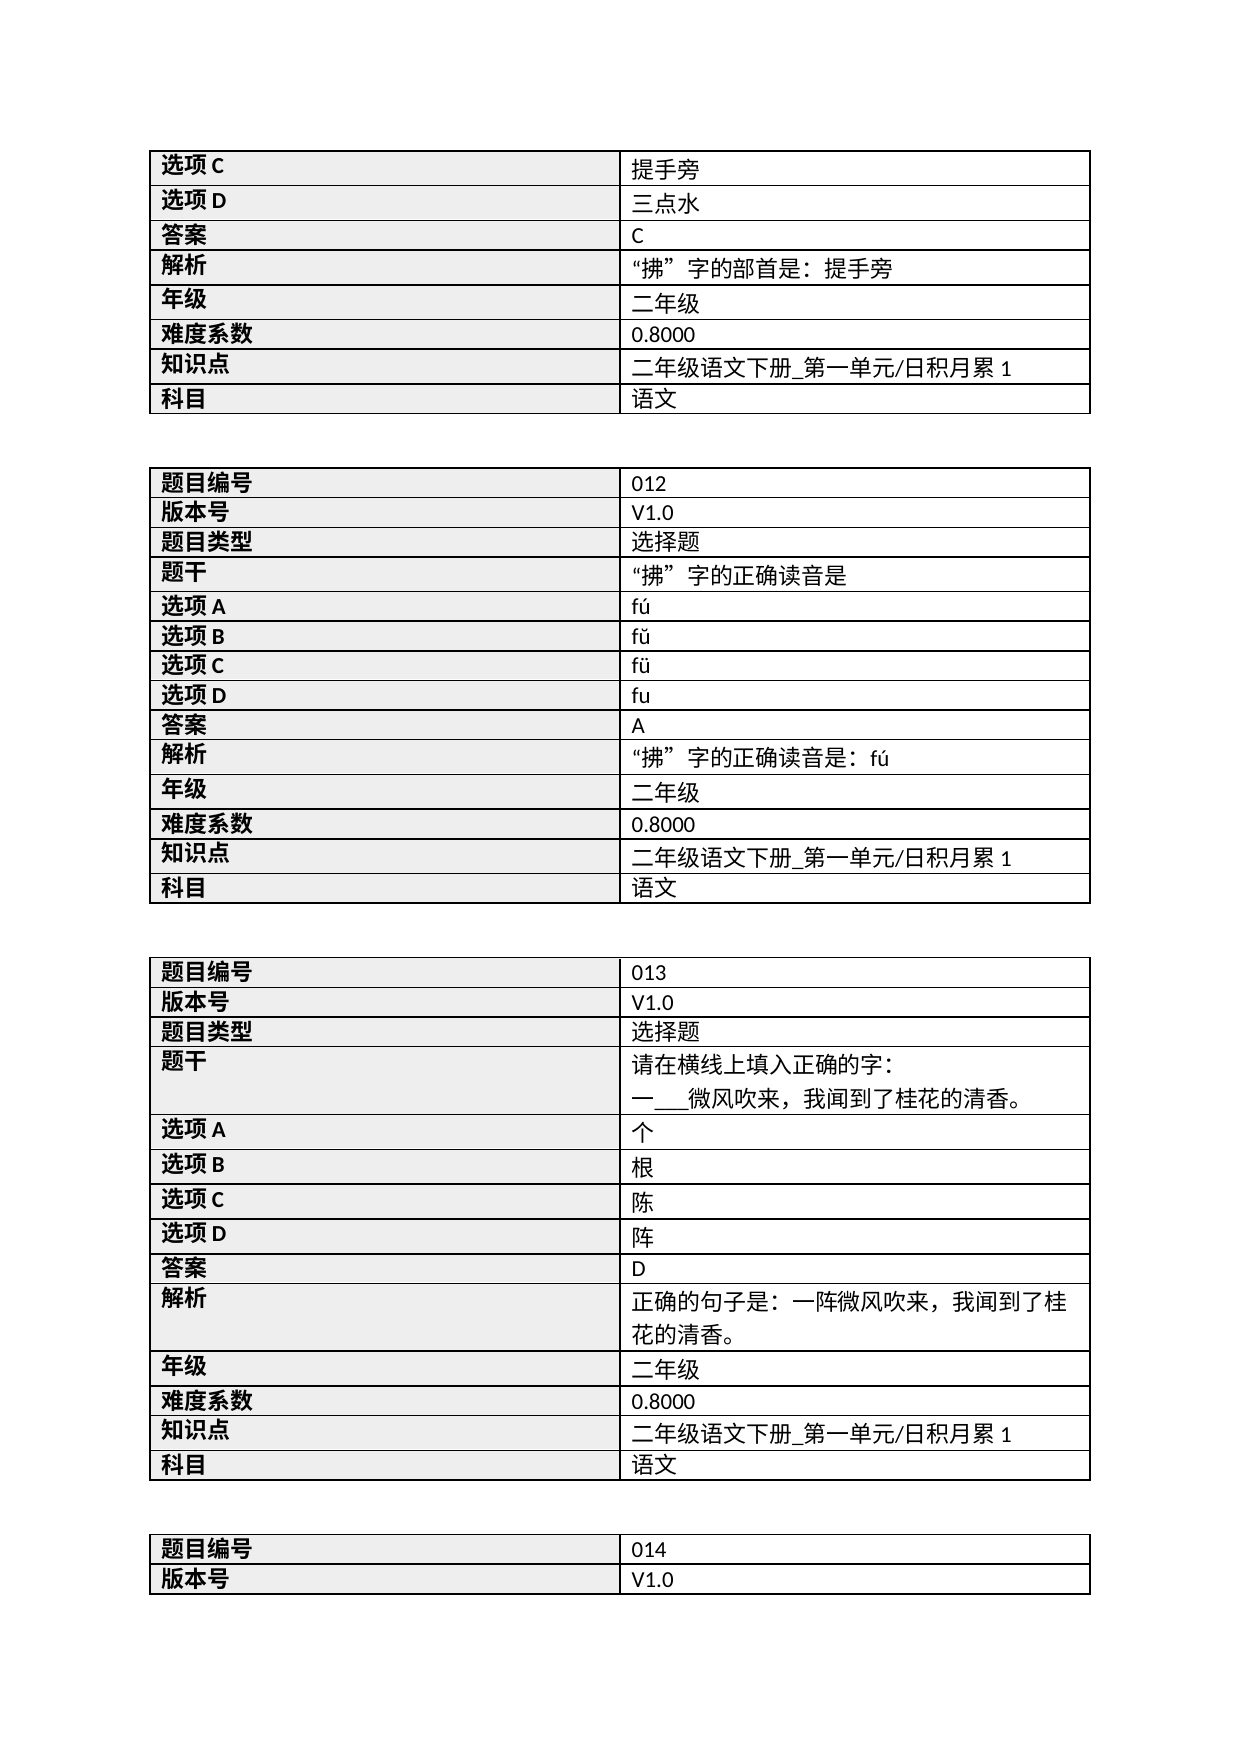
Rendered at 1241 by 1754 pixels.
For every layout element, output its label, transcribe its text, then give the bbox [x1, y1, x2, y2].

table_cell 版本号 [151, 988, 619, 1016]
table_cell V1.0 [621, 498, 1089, 526]
table_cell 语文 [621, 1451, 1089, 1479]
table_cell 解析 [151, 1284, 619, 1350]
table_header 012 [621, 469, 1089, 497]
table_cell 答案 [151, 1255, 619, 1282]
table_cell 解析 [151, 740, 619, 773]
table_cell “拂”字的正确读音是：fú [621, 740, 1089, 773]
table_cell 答案 [151, 221, 619, 249]
table_cell 解析 [151, 251, 619, 284]
table_cell 正确的句子是：一阵微风吹来，我闻到了桂花的清香。 [621, 1284, 1089, 1350]
table_cell “拂”字的部首是：提手旁 [621, 251, 1089, 284]
table_cell C [621, 221, 1089, 249]
table_cell 答案 [151, 711, 619, 739]
table_cell 选项A [151, 1115, 619, 1148]
table_cell fu [621, 681, 1089, 709]
table_cell 陈 [621, 1185, 1089, 1218]
table_cell 选择题 [621, 1018, 1089, 1046]
table_cell 0.8000 [621, 810, 1089, 838]
table_cell 二年级 [621, 775, 1089, 808]
table_cell V1.0 [621, 988, 1089, 1016]
table_cell 语文 [621, 874, 1089, 902]
table_cell 题目类型 [151, 528, 619, 556]
table_cell 选择题 [621, 528, 1089, 556]
table_cell 版本号 [151, 1565, 619, 1593]
table_cell 二年级语文下册_第一单元/日积月累1 [621, 840, 1089, 873]
table_cell 二年级语文下册_第一单元/日积月累1 [621, 350, 1089, 383]
table_cell 选项B [151, 1150, 619, 1183]
table_cell 科目 [151, 1451, 619, 1479]
table_cell 选项D [151, 186, 619, 219]
table_cell fü [621, 652, 1089, 679]
table_cell 年级 [151, 286, 619, 319]
table_cell 二年级 [621, 286, 1089, 319]
table_cell 年级 [151, 775, 619, 808]
table_cell 知识点 [151, 350, 619, 383]
table_cell 选项C [151, 652, 619, 679]
table_cell fŭ [621, 622, 1089, 650]
table_cell V1.0 [621, 1565, 1089, 1593]
table_cell 难度系数 [151, 1387, 619, 1415]
table_cell 版本号 [151, 498, 619, 526]
table_header 题目编号 [151, 469, 619, 497]
table_cell A [621, 711, 1089, 739]
table_cell 选项C [151, 1185, 619, 1218]
table_cell “拂”字的正确读音是 [621, 558, 1089, 591]
table_cell 年级 [151, 1352, 619, 1385]
table_cell 知识点 [151, 840, 619, 873]
table_cell 请在横线上填入正确的字： 一___微风吹来，我闻到了桂花的清香。 [621, 1047, 1089, 1114]
table_cell 题目类型 [151, 1018, 619, 1046]
table_cell 题干 [151, 1047, 619, 1114]
table_cell 二年级 [621, 1352, 1089, 1385]
table_cell 提手旁 [621, 152, 1089, 185]
table_header 014 [621, 1535, 1089, 1563]
table_cell 阵 [621, 1220, 1089, 1253]
table_cell 三点水 [621, 186, 1089, 219]
table_cell 题干 [151, 558, 619, 591]
table_cell 难度系数 [151, 810, 619, 838]
table_cell 选项A [151, 592, 619, 620]
table_cell 个 [621, 1115, 1089, 1148]
table_cell 0.8000 [621, 1387, 1089, 1415]
table_cell 科目 [151, 385, 619, 413]
table_cell D [621, 1255, 1089, 1282]
table_cell 选项C [151, 152, 619, 185]
table_header 013 [621, 958, 1089, 986]
table_cell 难度系数 [151, 320, 619, 348]
table_header 题目编号 [151, 958, 620, 986]
table_cell 二年级语文下册_第一单元/日积月累1 [621, 1416, 1089, 1449]
table_cell 选项D [151, 1220, 619, 1253]
table_cell fú [621, 592, 1089, 620]
table_cell 0.8000 [621, 320, 1089, 348]
table_cell 选项D [151, 681, 619, 709]
table_cell 知识点 [151, 1416, 619, 1449]
table_cell 选项B [151, 622, 619, 650]
table_cell 语文 [621, 385, 1089, 413]
table_cell 科目 [151, 874, 619, 902]
table_cell 根 [621, 1150, 1089, 1183]
table_header 题目编号 [151, 1535, 619, 1563]
